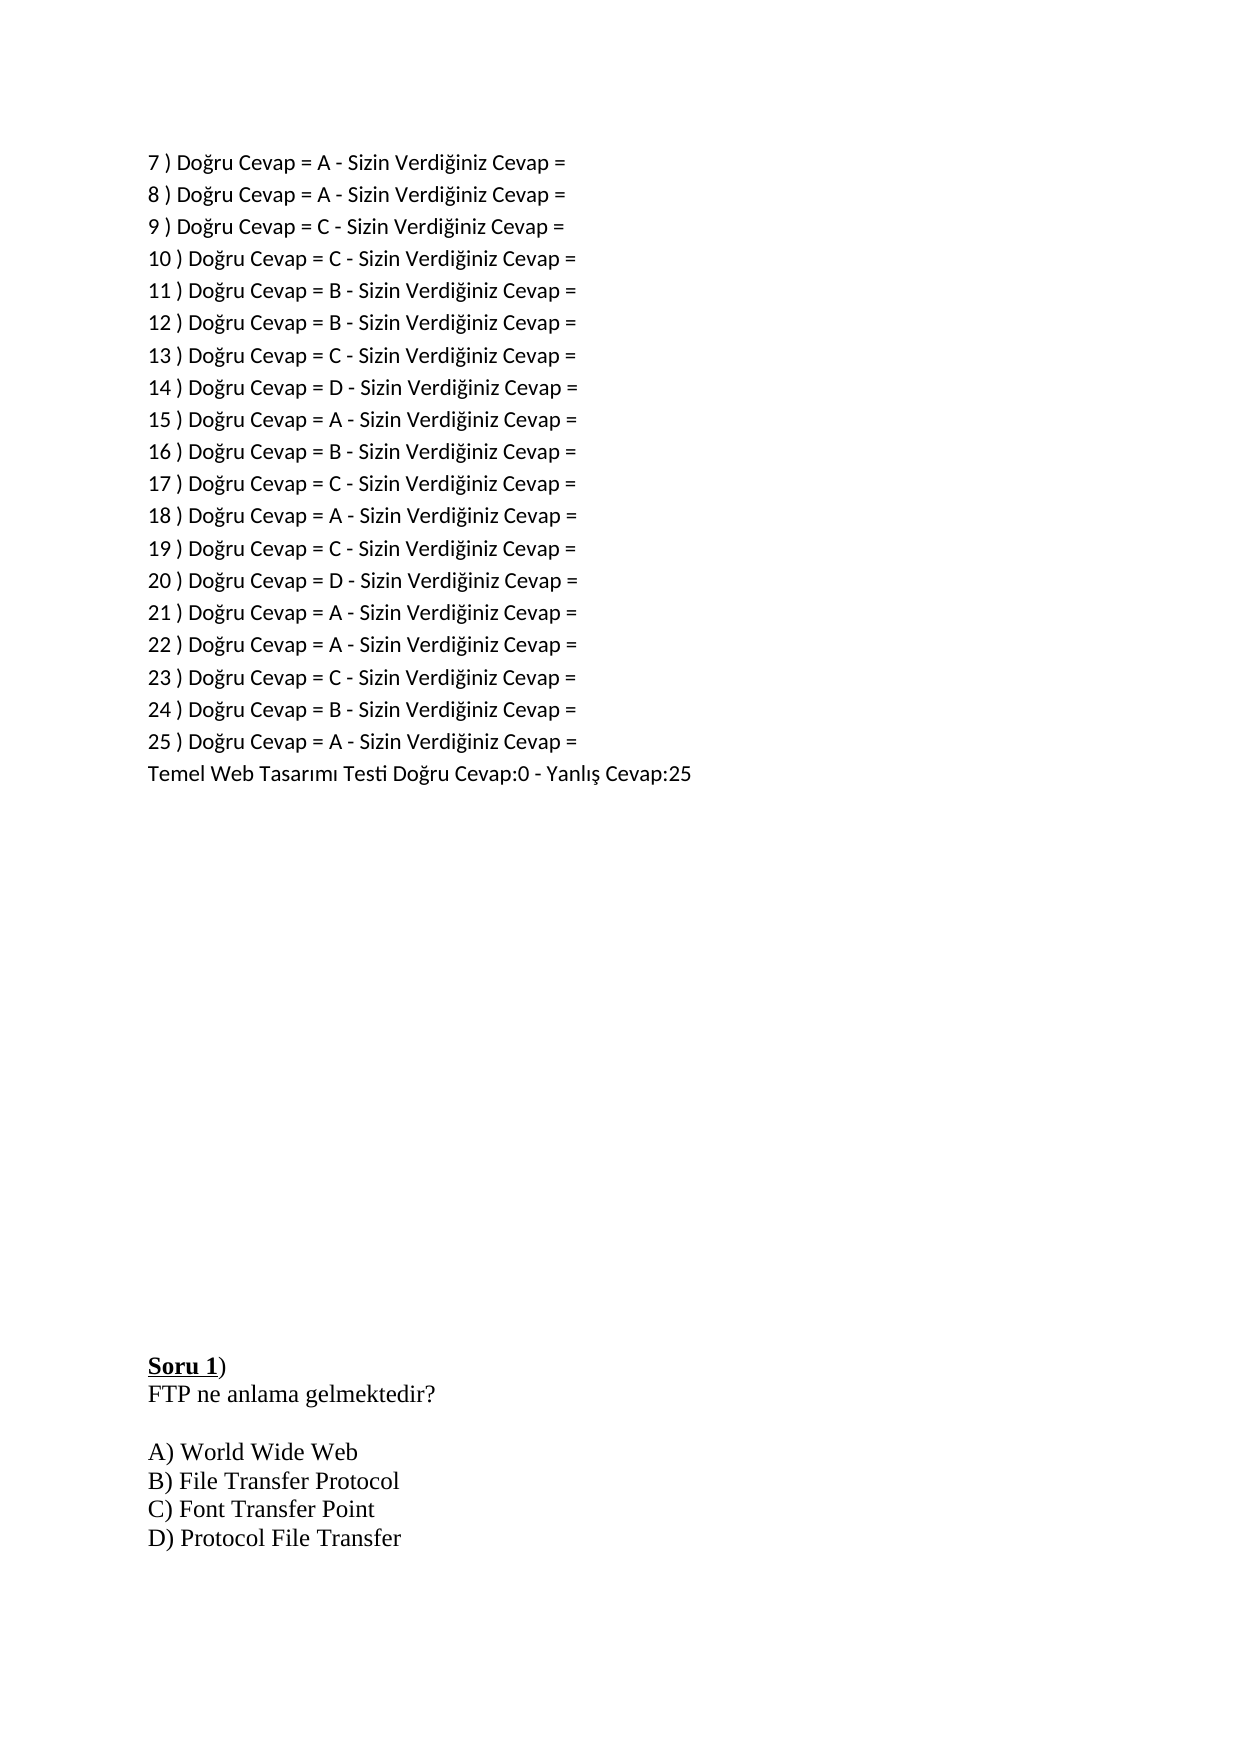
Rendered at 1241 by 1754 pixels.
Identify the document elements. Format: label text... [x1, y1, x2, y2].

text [148, 148, 1093, 787]
text Soru 1) FTP ne anlama gelmektedir? A) World Wide Web B) File Transfer Protocol C) Font Transfer Point D) Protocol File Transfer [148, 1351, 1093, 1552]
